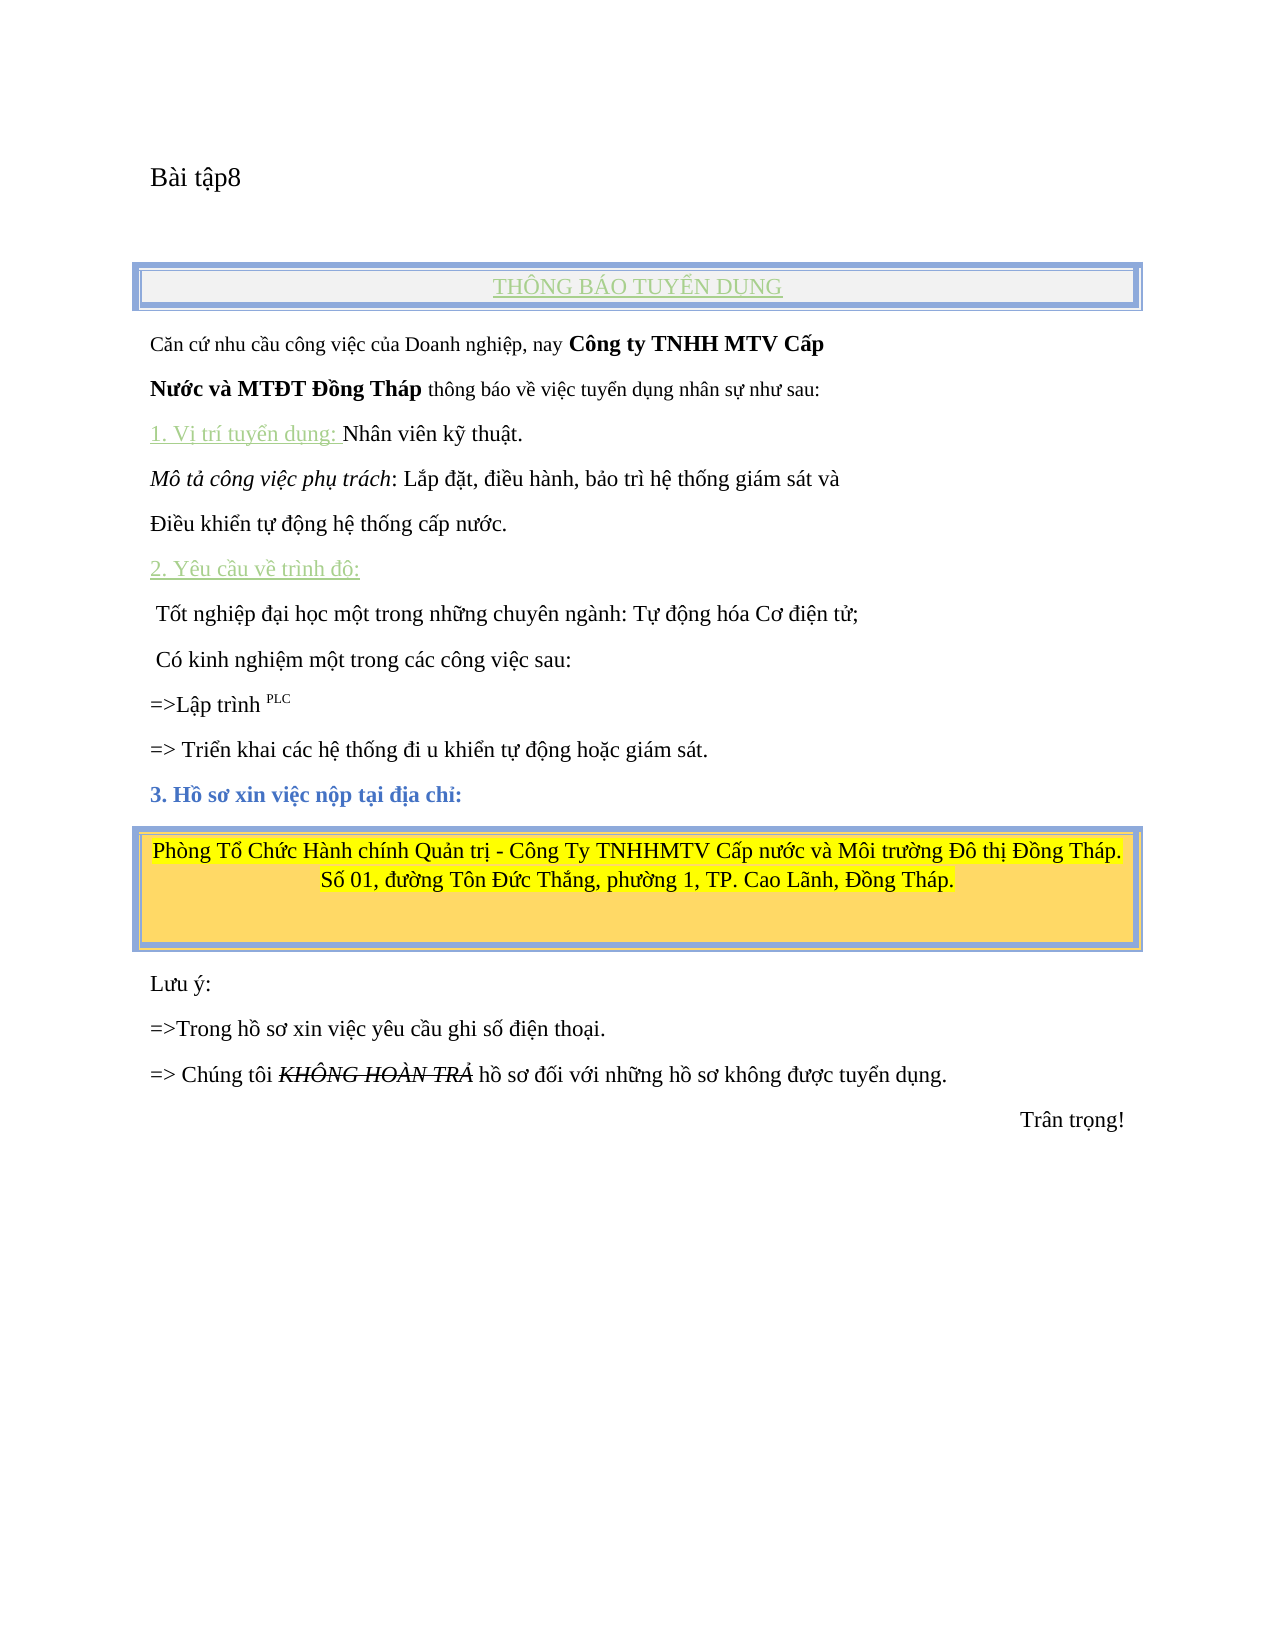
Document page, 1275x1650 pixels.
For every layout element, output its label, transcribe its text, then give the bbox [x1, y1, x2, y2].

text =>Trong hồ sơ xin việc yêu cầu ghi số điện thoại. [150, 1016, 1125, 1042]
text 3. Hồ sơ xin việc nộp tại địa chỉ: [150, 781, 1125, 807]
text => Triển khai các hệ thống đi u khiển tự động hoặc giám sát. [150, 736, 1125, 762]
text Bài tập8 [150, 161, 1125, 193]
text 1. Vị trí tuyển dụng: Nhân viên kỹ thuật. [150, 420, 1125, 446]
text Căn cứ nhu cầu công việc của Doanh nghiệp, nay Công ty TNHH MTV Cấp [150, 330, 1125, 356]
text Phòng Tổ Chức Hành chính Quản trị - Công Ty TNHHMTV Cấp nước và Môi trường Đô thị Đồng Tháp. Số 01, đường Tôn Đức Thắng, phường 1, TP. Cao Lãnh, Đồng Tháp. [142, 835, 1133, 942]
text 2. Yêu cầu về trình độ: [150, 555, 1125, 582]
text => Chúng tôi KHÔNG HOÀN TRẢ hồ sơ đối với những hồ sơ không được tuyển dụng. [150, 1061, 1125, 1087]
text Có kinh nghiệm một trong các công việc sau: [150, 646, 1125, 672]
text Tốt nghiệp đại học một trong những chuyên ngành: Tự động hóa Cơ điện tử; [150, 601, 1125, 627]
text =>Lập trình PLC [150, 691, 1125, 717]
text Lưu ý: [150, 970, 1125, 997]
text Nước và MTĐT Đồng Tháp thông báo về việc tuyển dụng nhân sự như sau: [150, 375, 1125, 401]
text THÔNG BÁO TUYỂN DỤNG [142, 271, 1133, 302]
text Trân trọng! [150, 1106, 1125, 1132]
text Mô tả công việc phụ trách: Lắp đặt, điều hành, bảo trì hệ thống giám sát và [150, 465, 1125, 492]
text Điều khiển tự động hệ thống cấp nước. [150, 510, 1125, 537]
